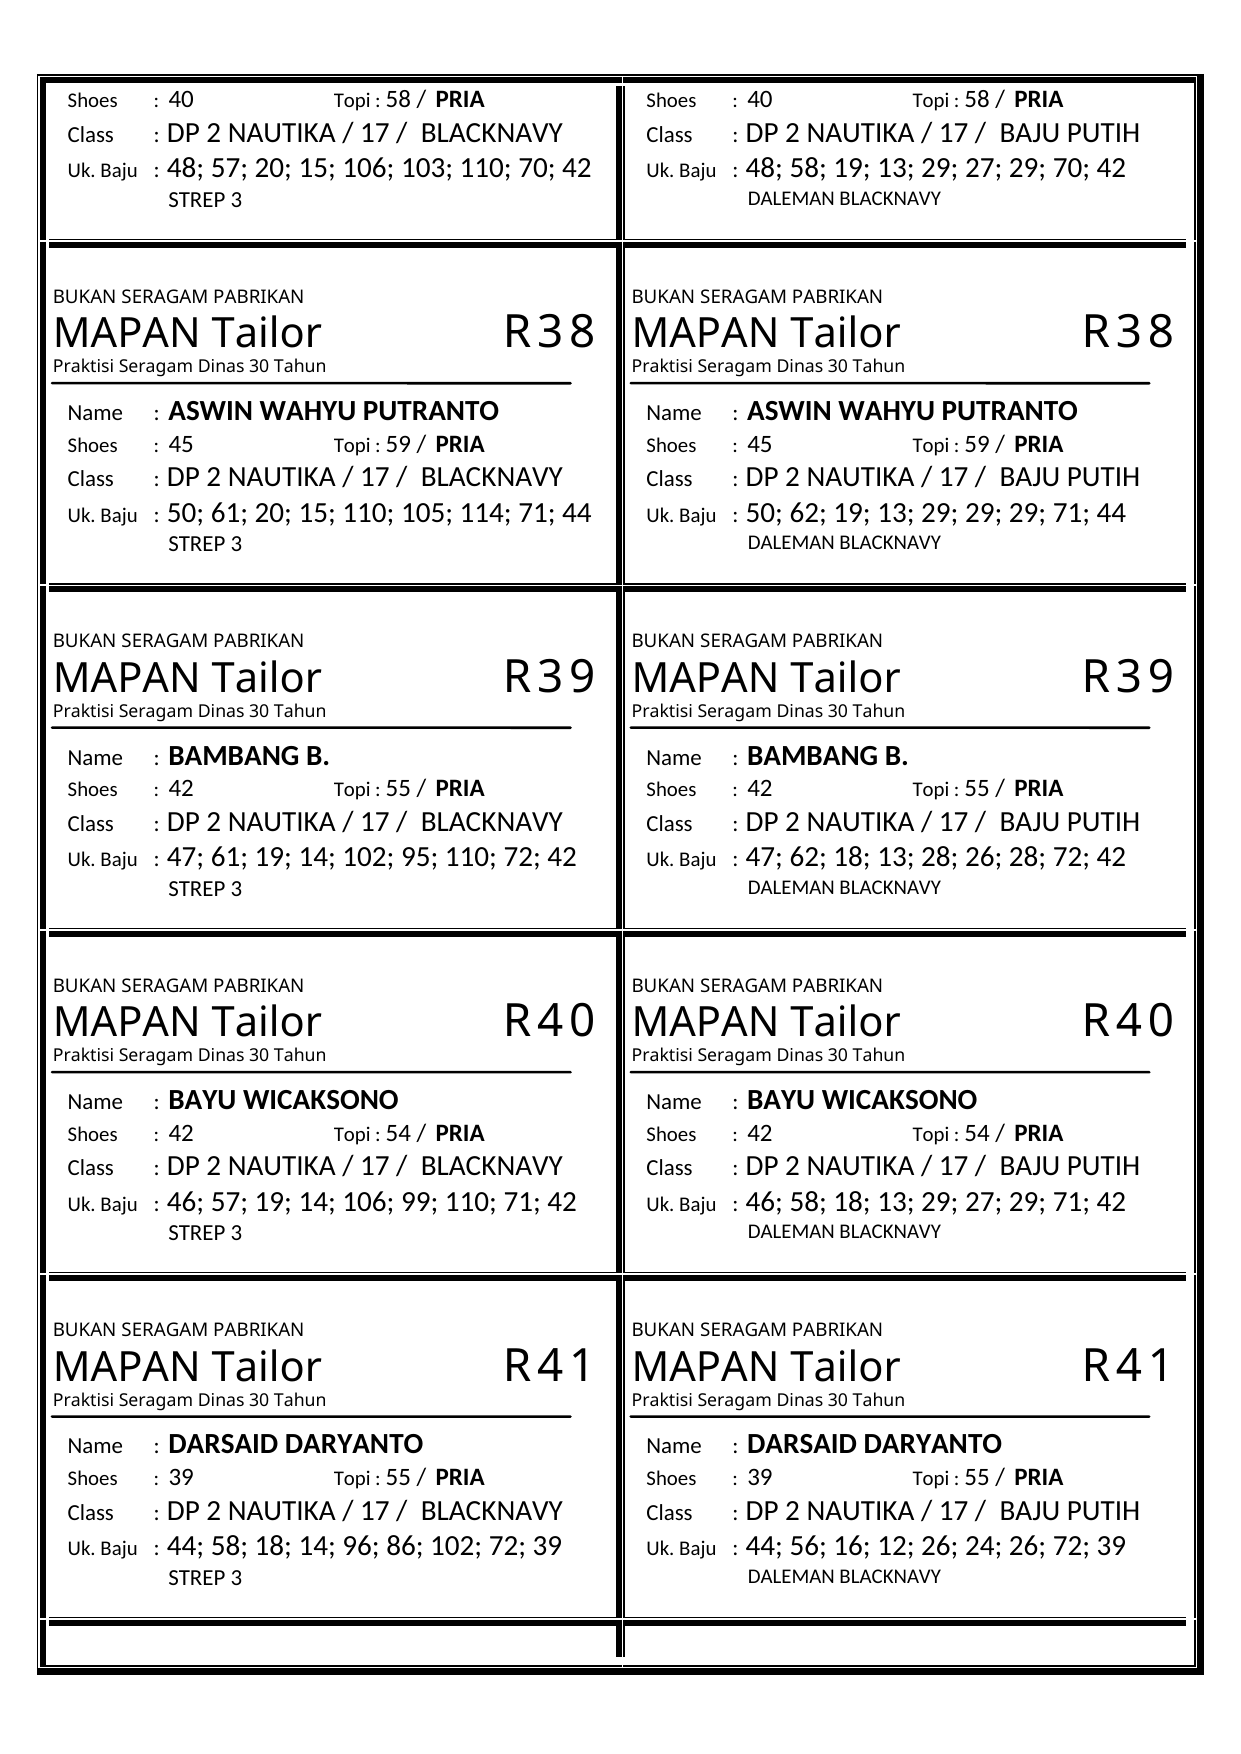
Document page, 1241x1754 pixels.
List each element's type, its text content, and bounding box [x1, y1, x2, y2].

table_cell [620, 76, 1197, 238]
table_cell BUKAN SERAGAM PABRIKAN MAPAN Tailor R39 Praktisi Seragam Dinas 30 Tahun Name : BAMBANG B. Shoes : 42 Topi : 55 / PRIA Class : DP 2 NAUTIKA / 17 / BLACKNAVY Uk. Baju : 47; 61; 19; 14; 102; 95; 110; 72; 42 STREP 3 [41, 583, 620, 927]
table_cell BUKAN SERAGAM PABRIKAN MAPAN Tailor R40 Praktisi Seragam Dinas 30 Tahun Name : BAYU WICAKSONO Shoes : 42 Topi : 54 / PRIA Class : DP 2 NAUTIKA / 17 / BLACKNAVY Uk. Baju : 46; 57; 19; 14; 106; 99; 110; 71; 42 STREP 3 [41, 928, 620, 1272]
table_cell BUKAN SERAGAM PABRIKAN MAPAN Tailor R38 Praktisi Seragam Dinas 30 Tahun Name : ASWIN WAHYU PUTRANTO Shoes : 45 Topi : 59 / PRIA Class : DP 2 NAUTIKA / 17 / BAJU PUTIH Uk. Baju : 50; 62; 19; 13; 29; 29; 29; 71; 44 DALEMAN BLACKNAVY [620, 239, 1197, 583]
table_cell BUKAN SERAGAM PABRIKAN MAPAN Tailor R41 Praktisi Seragam Dinas 30 Tahun Name : DARSAID DARYANTO Shoes : 39 Topi : 55 / PRIA Class : DP 2 NAUTIKA / 17 / BLACKNAVY Uk. Baju : 44; 58; 18; 14; 96; 86; 102; 72; 39 STREP 3 [41, 1272, 620, 1616]
table_cell BUKAN SERAGAM PABRIKAN MAPAN Tailor R41 Praktisi Seragam Dinas 30 Tahun Name : DARSAID DARYANTO Shoes : 39 Topi : 55 / PRIA Class : DP 2 NAUTIKA / 17 / BAJU PUTIH Uk. Baju : 44; 56; 16; 12; 26; 24; 26; 72; 39 DALEMAN BLACKNAVY [620, 1272, 1197, 1616]
table_cell BUKAN SERAGAM PABRIKAN MAPAN Tailor R39 Praktisi Seragam Dinas 30 Tahun Name : BAMBANG B. Shoes : 42 Topi : 55 / PRIA Class : DP 2 NAUTIKA / 17 / BAJU PUTIH Uk. Baju : 47; 62; 18; 13; 28; 26; 28; 72; 42 DALEMAN BLACKNAVY [620, 583, 1197, 927]
table_cell BUKAN SERAGAM PABRIKAN MAPAN Tailor R40 Praktisi Seragam Dinas 30 Tahun Name : BAYU WICAKSONO Shoes : 42 Topi : 54 / PRIA Class : DP 2 NAUTIKA / 17 / BAJU PUTIH Uk. Baju : 46; 58; 18; 13; 29; 27; 29; 71; 42 DALEMAN BLACKNAVY [620, 928, 1197, 1272]
table_cell BUKAN SERAGAM PABRIKAN MAPAN Tailor R38 Praktisi Seragam Dinas 30 Tahun Name : ASWIN WAHYU PUTRANTO Shoes : 45 Topi : 59 / PRIA Class : DP 2 NAUTIKA / 17 / BLACKNAVY Uk. Baju : 50; 61; 20; 15; 110; 105; 114; 71; 44 STREP 3 [41, 239, 620, 583]
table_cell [620, 1616, 1197, 1665]
